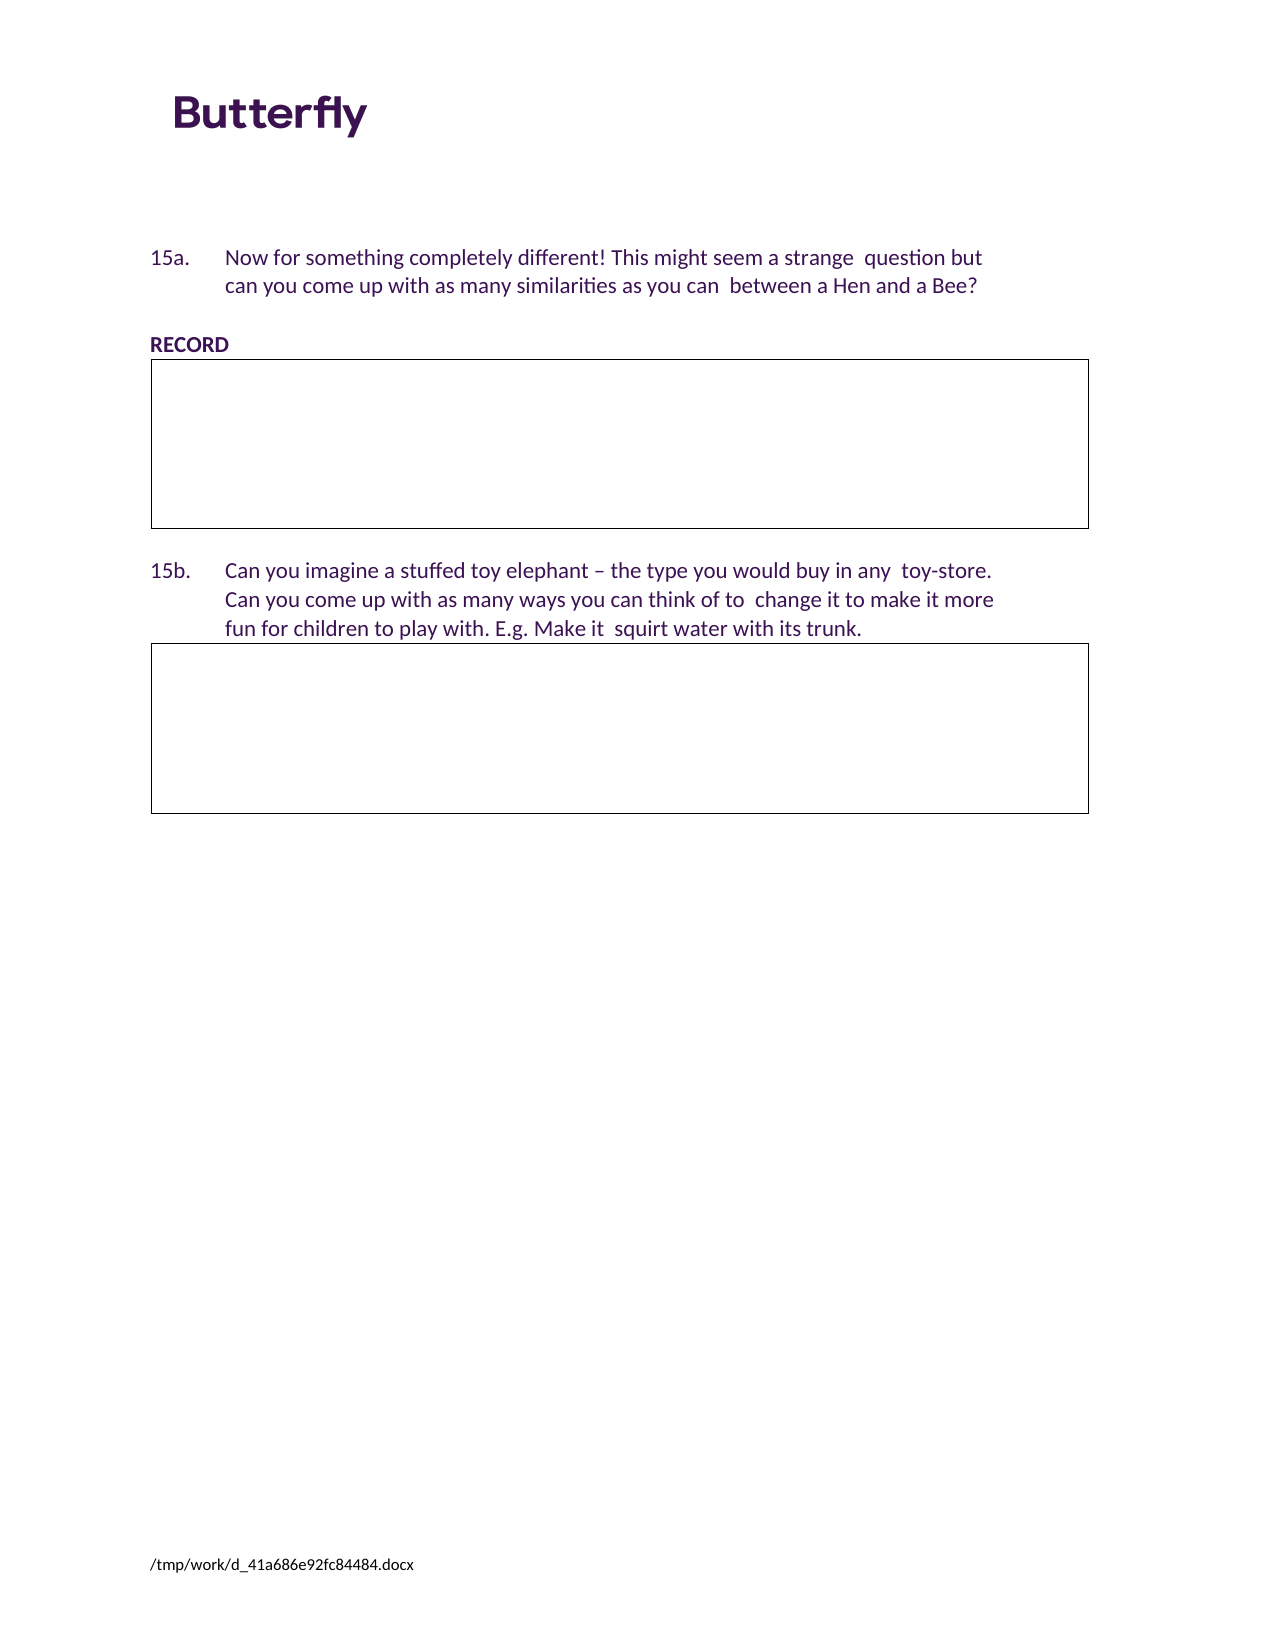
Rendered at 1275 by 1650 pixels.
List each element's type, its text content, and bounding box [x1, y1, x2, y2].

table_header [152, 644, 1088, 812]
text 15b. Can you imagine a stuffed toy elephant – the type you would buy in any toy-store. Can you come up with as many ways you can think of to change it to make it more fun for children to play with. E.g. Make it squirt water with its trunk. [150, 556, 1029, 642]
picture [150, 75, 392, 150]
text 15a. Now for something completely different! This might seem a strange question but can you come up with as many similarities as you can between a Hen and a Bee? [150, 243, 1003, 299]
table_header [152, 360, 1088, 528]
text RECORD [150, 331, 1125, 359]
